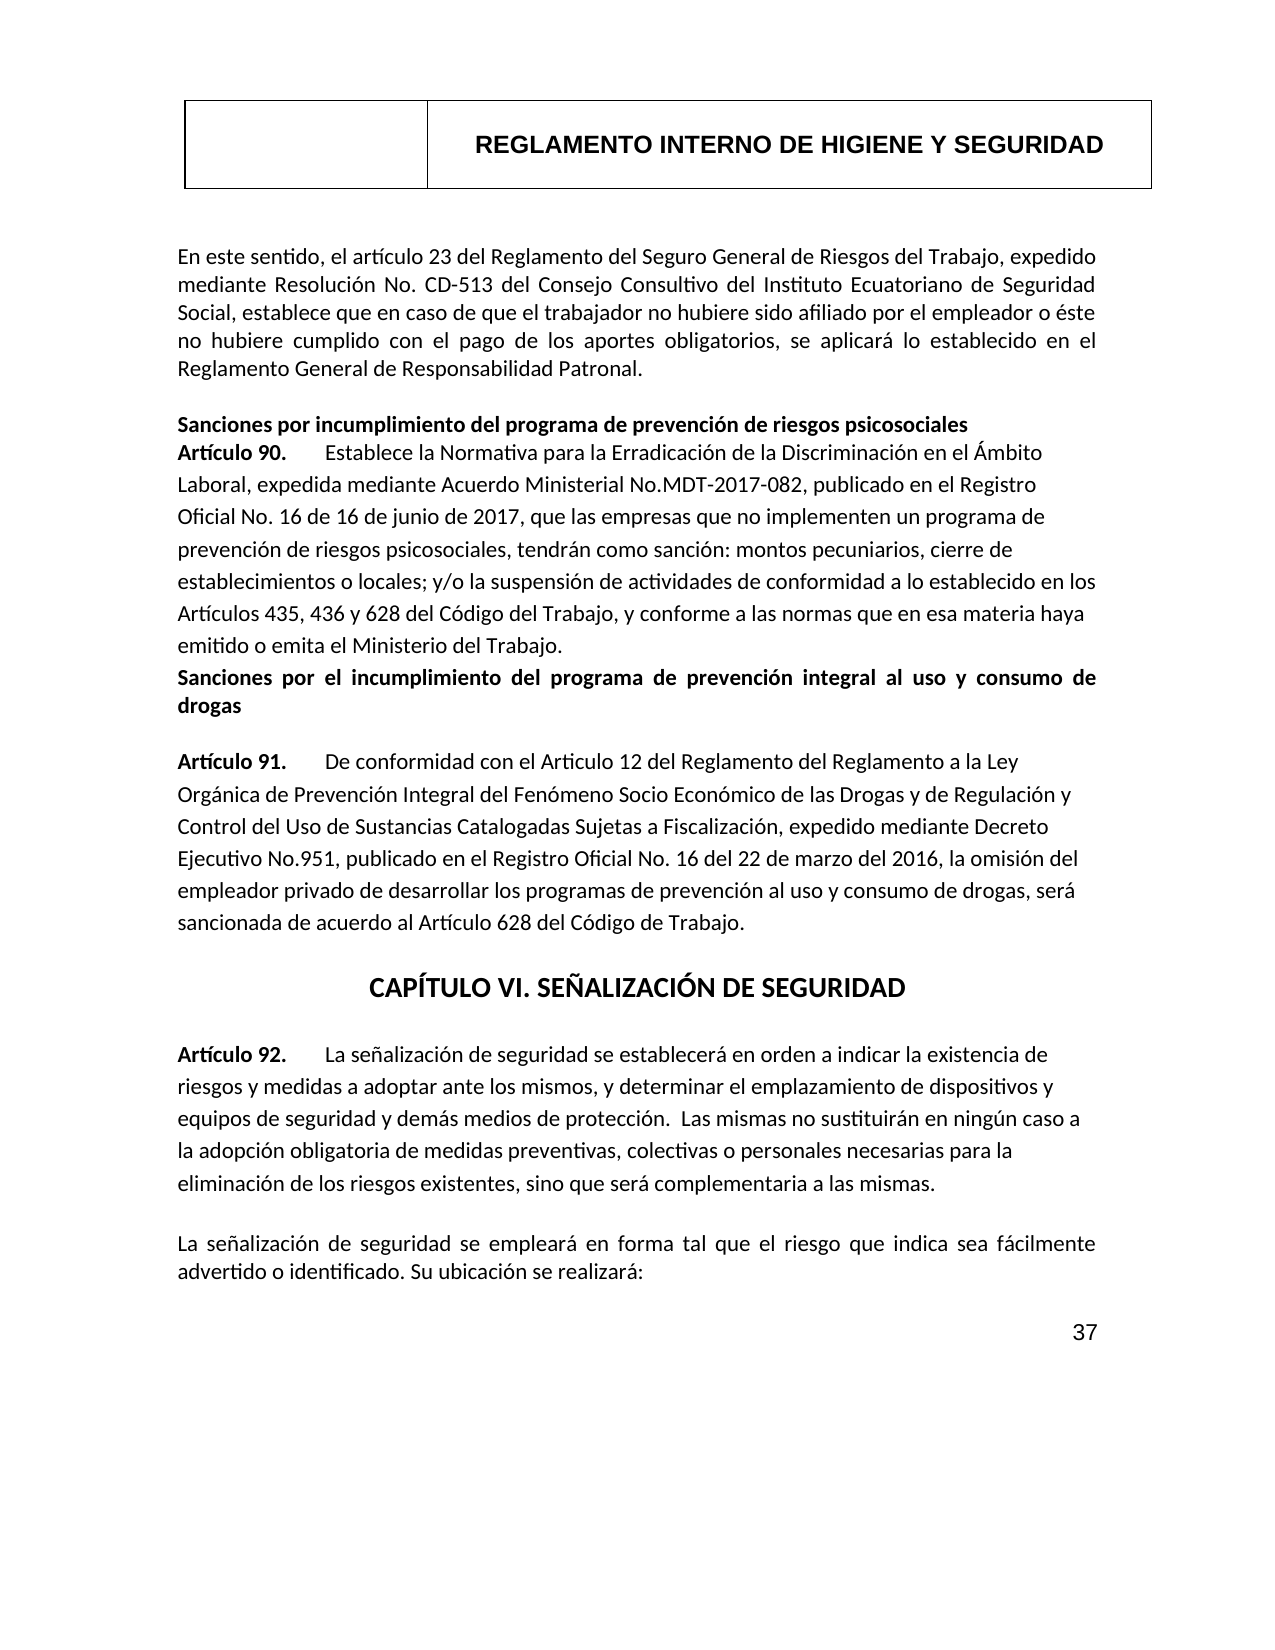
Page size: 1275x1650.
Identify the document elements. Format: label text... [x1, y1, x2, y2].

text En este sentido, el artículo 23 del Reglamento del Seguro General de Riesgos del Trabajo, expedido mediante Resolución No. CD-513 del Consejo Consultivo del Instituto Ecuatoriano de Seguridad Social, establece que en caso de que el trabajador no hubiere sido afiliado por el empleador o éste no hubiere cumplido con el pago de los aportes obligatorios, se aplicará lo establecido en el Reglamento General de Responsabilidad Patronal. [177, 242, 1098, 382]
text Sanciones por incumplimiento del programa de prevención de riesgos psicosociales [177, 410, 1098, 438]
text La señalización de seguridad se empleará en forma tal que el riesgo que indica sea fácilmente advertido o identificado. Su ubicación se realizará: [177, 1229, 1098, 1285]
text De conformidad con el Articulo 12 del Reglamento del Reglamento a la Ley Orgánica de Prevención Integral del Fenómeno Socio Económico de las Drogas y de Regulación y Control del Uso de Sustancias Catalogadas Sujetas a Fiscalización, expedido mediante Decreto Ejecutivo No.951, publicado en el Registro Oficial No. 16 del 22 de marzo del 2016, la omisión del empleador privado de desarrollar los programas de prevención al uso y consumo de drogas, será sancionada de acuerdo al Artículo 628 del Código de Trabajo. [177, 747, 1098, 936]
subtitle CAPÍTULO VI. SEÑALIZACIÓN DE SEGURIDAD [177, 969, 1098, 1004]
text La señalización de seguridad se establecerá en orden a indicar la existencia de riesgos y medidas a adoptar ante los mismos, y determinar el emplazamiento de dispositivos y equipos de seguridad y demás medios de protección. Las mismas no sustituirán en ningún caso a la adopción obligatoria de medidas preventivas, colectivas o personales necesarias para la eliminación de los riesgos existentes, sino que será complementaria a las mismas. [177, 1040, 1098, 1197]
text Sanciones por el incumplimiento del programa de prevención integral al uso y consumo de drogas [177, 663, 1098, 719]
